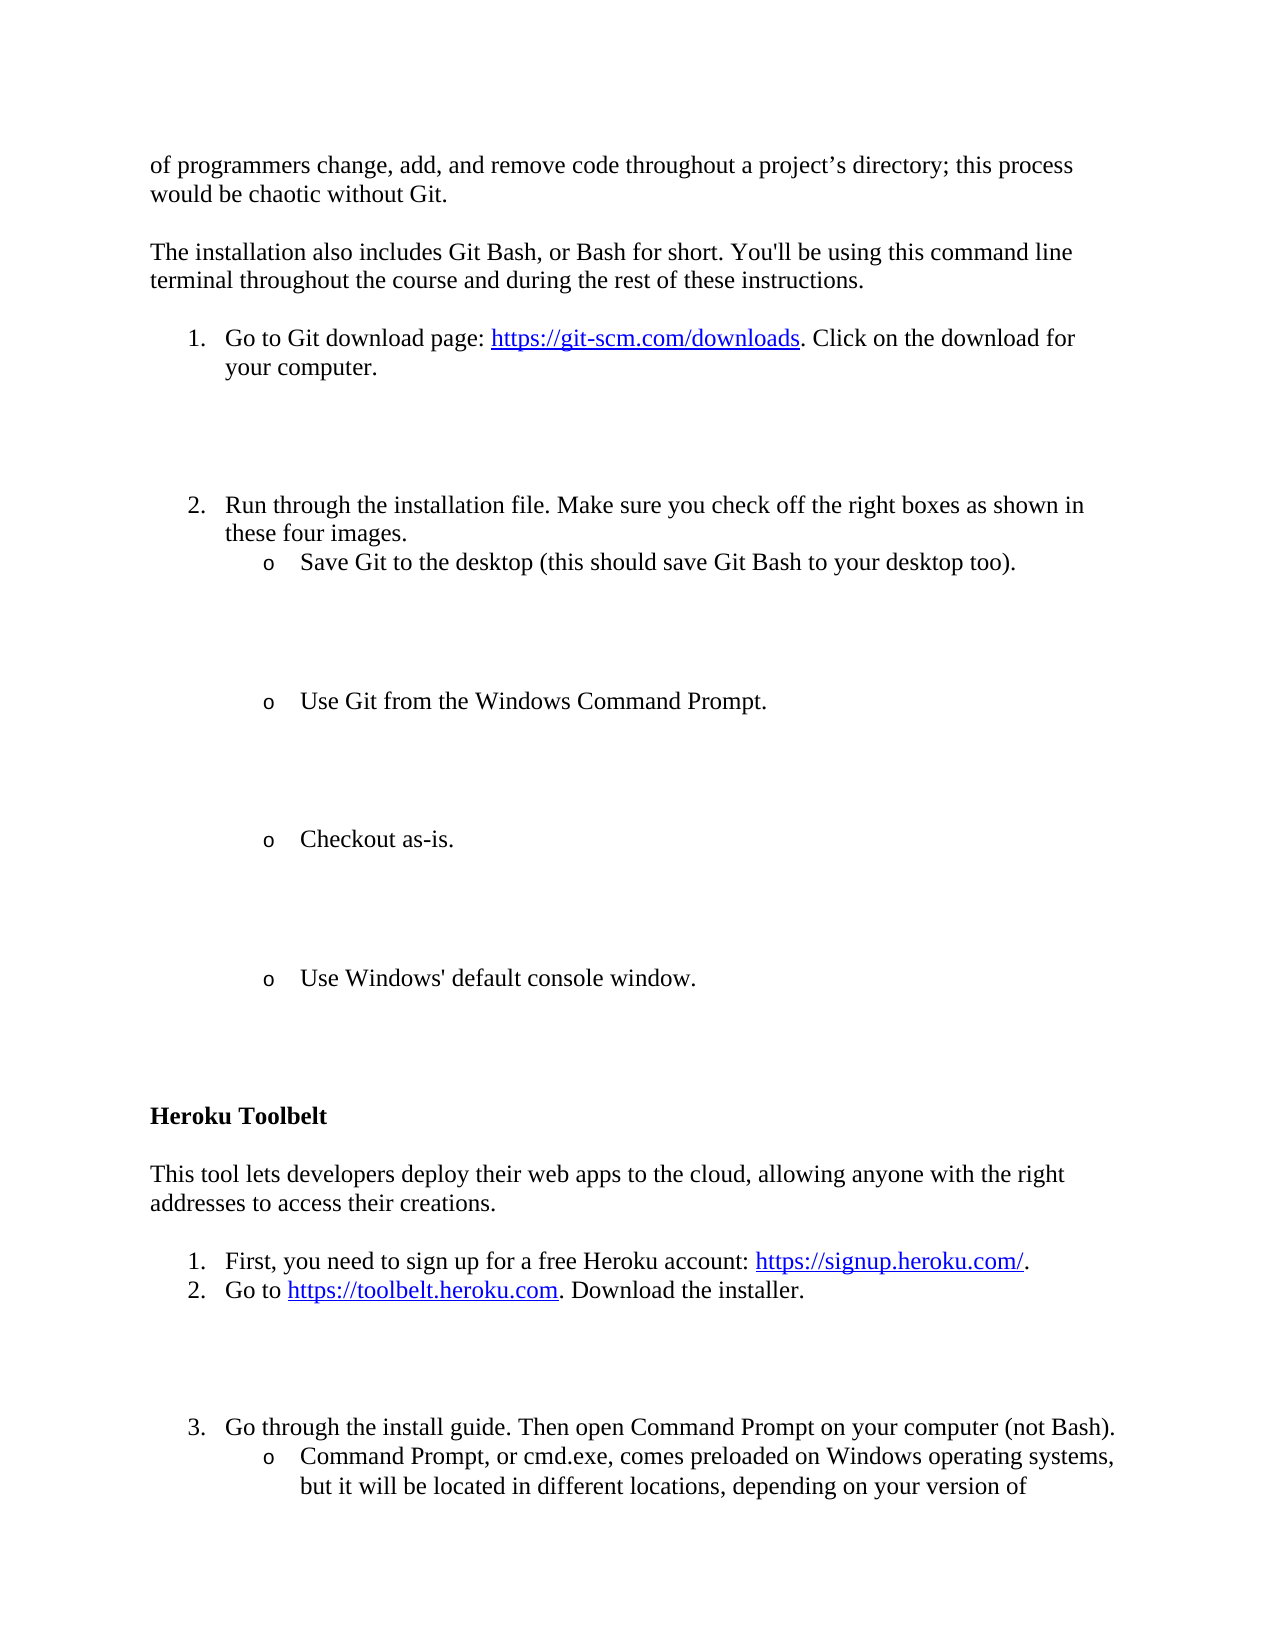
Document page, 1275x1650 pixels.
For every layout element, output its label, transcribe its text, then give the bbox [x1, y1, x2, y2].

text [150, 150, 1125, 207]
list Go through the install guide. Then open Command Prompt on your computer (not Bash). [187, 1412, 1125, 1441]
list Checkout as-is. [262, 824, 1125, 854]
text Heroku Toolbelt [150, 1101, 1125, 1130]
list Use Windows' default console window. [262, 963, 1125, 992]
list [262, 1441, 1125, 1499]
list Go to Git download page: https://git-scm.com/downloads. Click on the download for your computer. [187, 323, 1125, 381]
list Save Git to the desktop (this should save Git Bash to your desktop too). [262, 547, 1125, 577]
text The installation also includes Git Bash, or Bash for short. You'll be using this command line terminal throughout the course and during the rest of these instructions. [150, 237, 1125, 294]
list Run through the installation file. Make sure you check off the right boxes as shown in these four images. [187, 490, 1125, 547]
text This tool lets developers deploy their web apps to the cloud, allowing anyone with the right addresses to access their creations. [150, 1159, 1125, 1217]
list Use Git from the Windows Command Prompt. [262, 686, 1125, 715]
list Go to https://toolbelt.heroku.com. Download the installer. [187, 1275, 1125, 1303]
list First, you need to sign up for a free Heroku account: https://signup.heroku.com/. [187, 1246, 1125, 1275]
